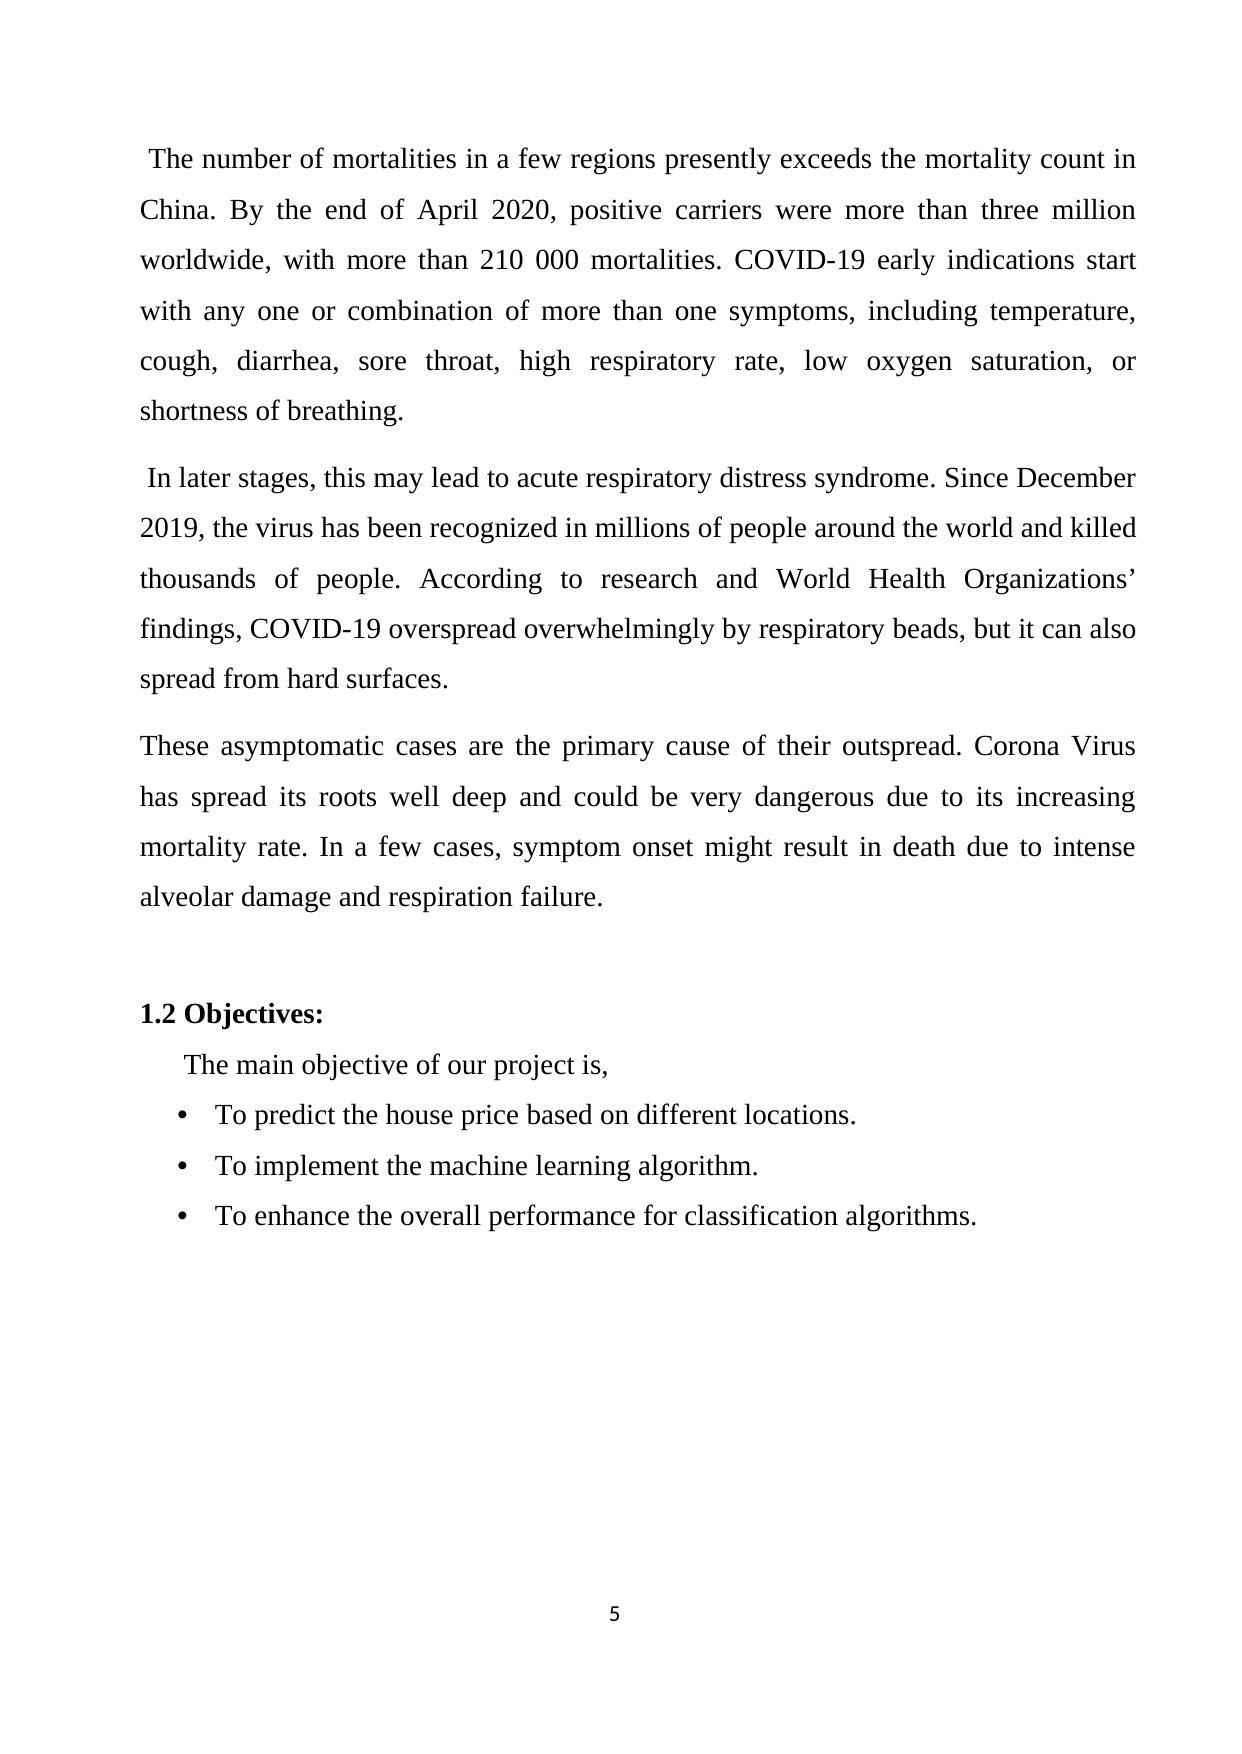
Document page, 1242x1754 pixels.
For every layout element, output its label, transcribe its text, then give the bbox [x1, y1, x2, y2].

list To enhance the overall performance for classification algorithms. [177, 1198, 1137, 1232]
text These asymptomatic cases are the primary cause of their outspread. Corona Virus has spread its roots well deep and could be very dangerous due to its increasing mortality rate. In a few cases, symptom onset might result in death due to intense alveolar damage and respiration failure. [139, 728, 1137, 913]
list To predict the house price based on different locations. [177, 1097, 1137, 1131]
list The main objective of our project is, [183, 1047, 1137, 1081]
list To implement the machine learning algorithm. [177, 1148, 1137, 1181]
text In later stages, this may lead to acute respiratory distress syndrome. Since December 2019, the virus has been recognized in millions of people around the world and killed thousands of people. According to research and World Health Organizations’ findings, COVID-19 overspread overwhelmingly by respiratory beads, but it can also spread from hard surfaces. [139, 460, 1137, 695]
text The number of mortalities in a few regions presently exceeds the mortality count in China. By the end of April 2020, positive carriers were more than three million worldwide, with more than 210 000 mortalities. COVID-19 early indications start with any one or combination of more than one symptoms, including temperature, cough, diarrhea, sore throat, high respiratory rate, low oxygen saturation, or shortness of breathing. [139, 142, 1137, 427]
list Objectives: [139, 997, 1137, 1030]
